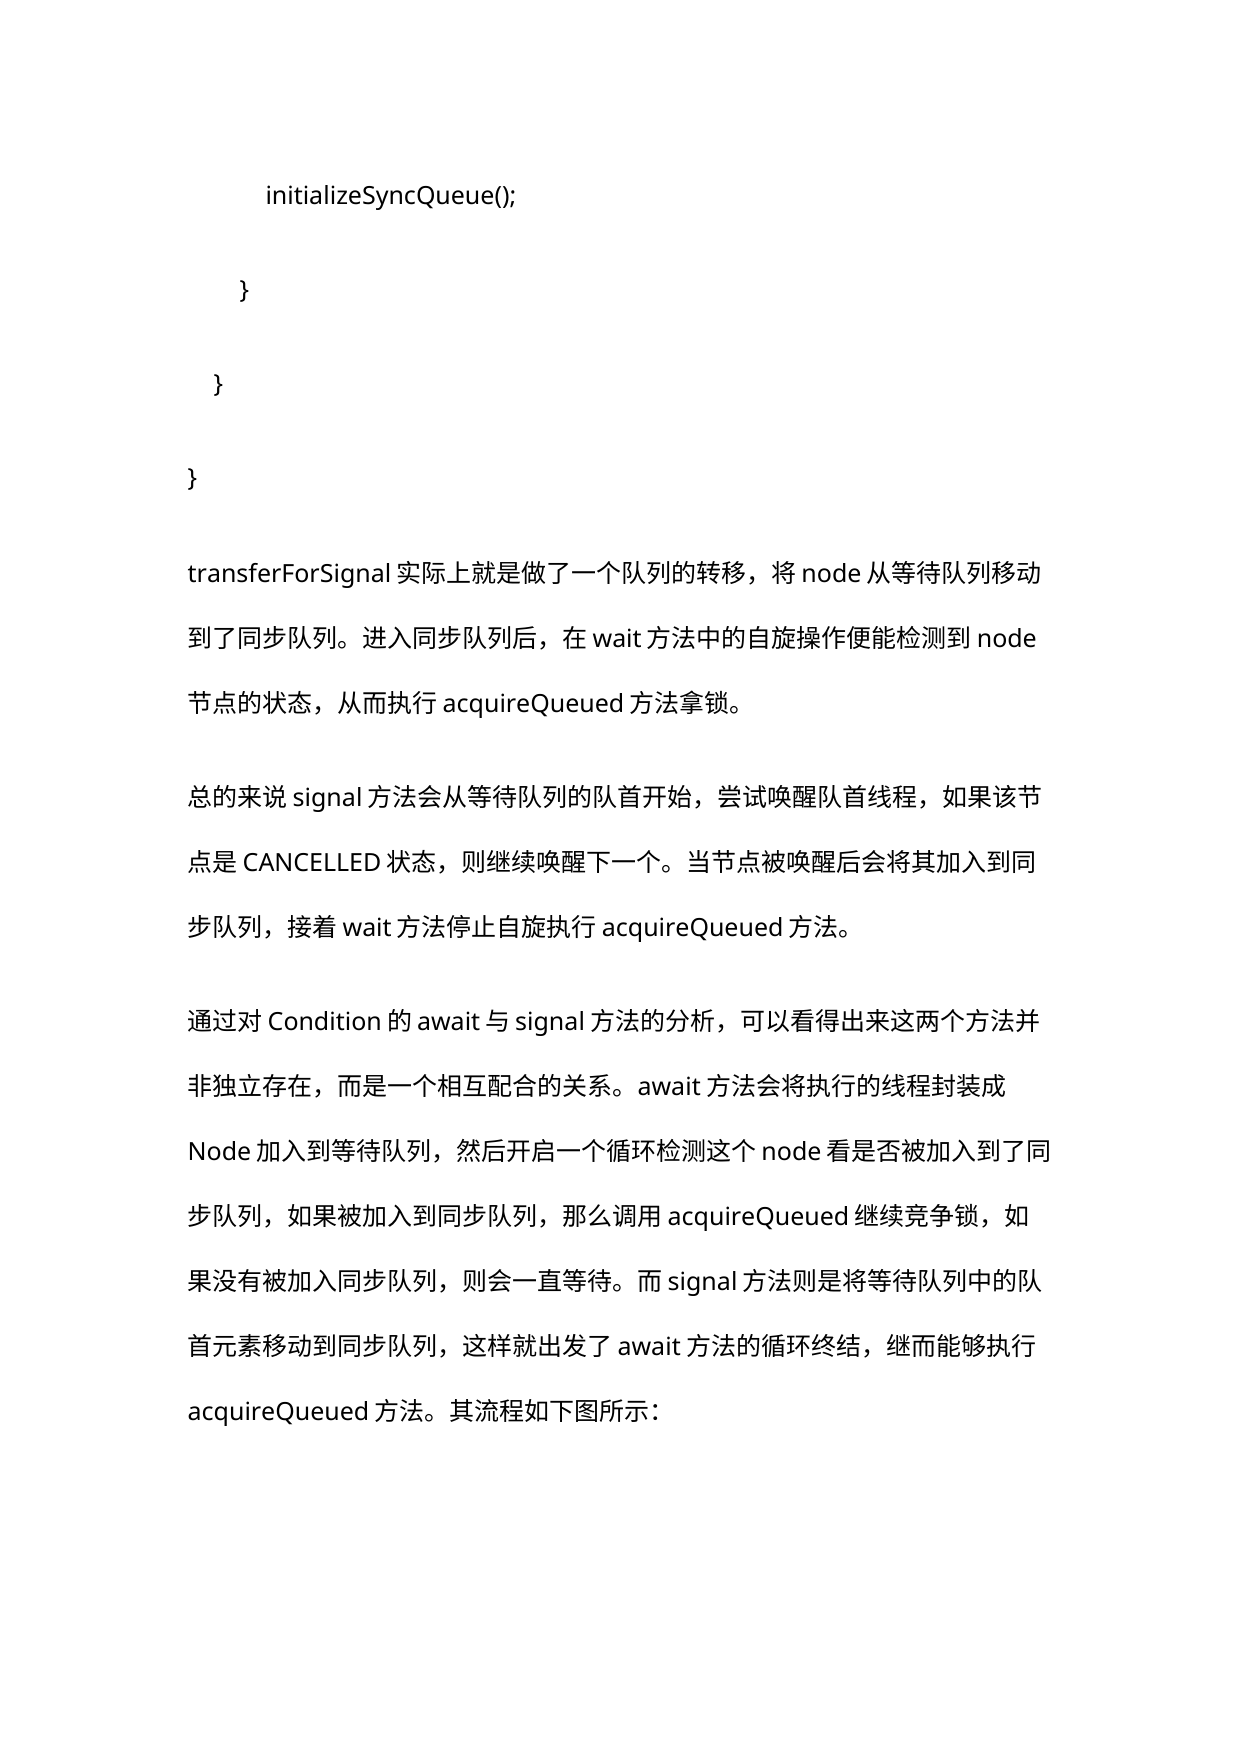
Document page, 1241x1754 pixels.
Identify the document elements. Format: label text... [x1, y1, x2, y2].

text 通过对Condition的await与signal方法的分析，可以看得出来这两个方法并非独立存在，而是一个相互配合的关系。await方法会将执行的线程封装成Node加入到等待队列，然后开启一个循环检测这个node看是否被加入到了同步队列，如果被加入到同步队列，那么调用acquireQueued继续竞争锁，如果没有被加入同步队列，则会一直等待。而signal方法则是将等待队列中的队首元素移动到同步队列，这样就出发了await方法的循环终结，继而能够执行acquireQueued方法。其流程如下图所示： [187, 987, 1053, 1442]
text } [187, 350, 1053, 415]
text 总的来说signal方法会从等待队列的队首开始，尝试唤醒队首线程，如果该节点是CANCELLED状态，则继续唤醒下一个。当节点被唤醒后会将其加入到同步队列，接着wait方法停止自旋执行acquireQueued方法。 [187, 763, 1053, 958]
text transferForSignal实际上就是做了一个队列的转移，将node从等待队列移动到了同步队列。进入同步队列后，在wait方法中的自旋操作便能检测到node节点的状态，从而执行acquireQueued方法拿锁。 [187, 539, 1053, 734]
text } [187, 256, 1053, 321]
text } [187, 444, 1053, 509]
text initializeSyncQueue(); [187, 162, 1053, 227]
